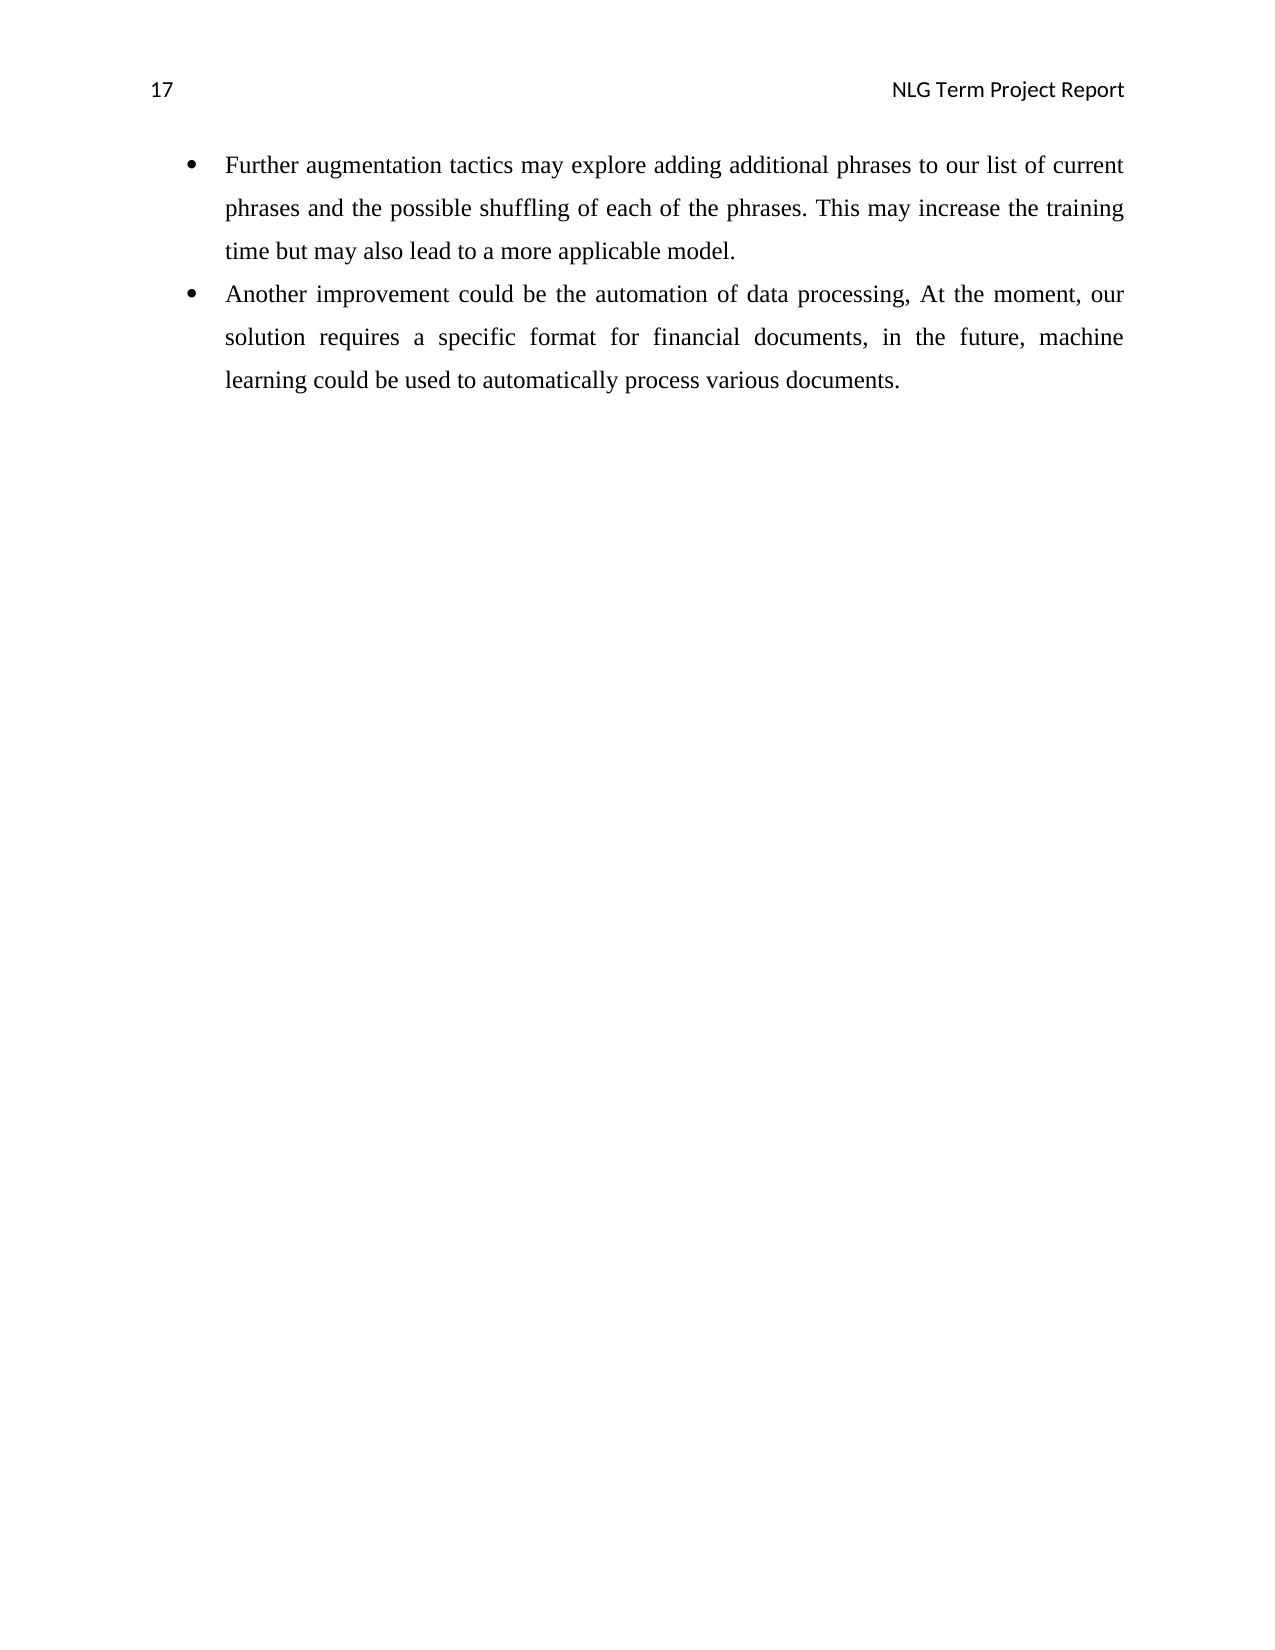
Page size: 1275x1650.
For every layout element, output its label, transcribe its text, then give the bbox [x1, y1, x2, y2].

list Further augmentation tactics may explore adding additional phrases to our list of current phrases and the possible shuffling of each of the phrases. This may increase the training time but may also lead to a more applicable model. [187, 150, 1125, 265]
list Another improvement could be the automation of data processing, At the moment, our solution requires a specific format for financial documents, in the future, machine learning could be used to automatically process various documents. [187, 279, 1125, 394]
